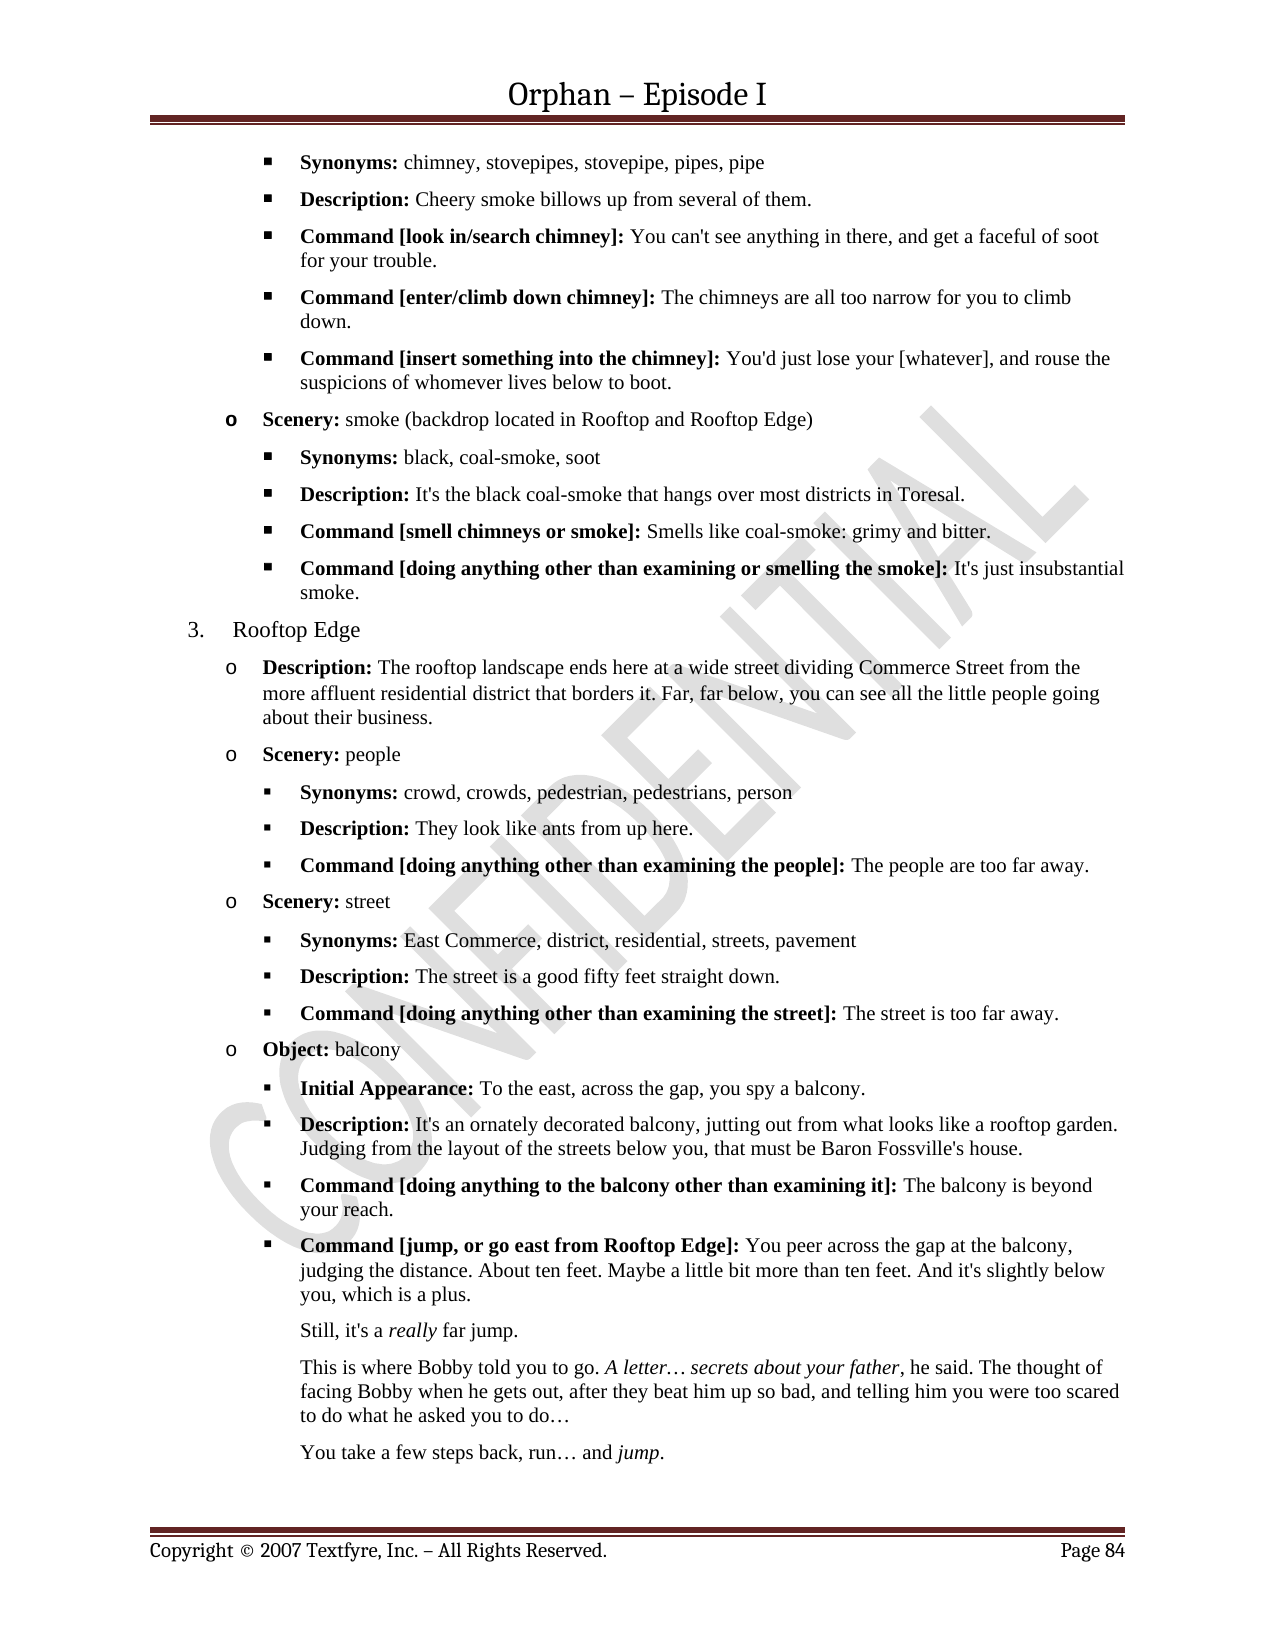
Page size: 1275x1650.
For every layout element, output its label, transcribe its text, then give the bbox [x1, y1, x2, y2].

list Command [doing anything other than examining or smelling the smoke]: It's just insubstantial smoke. [262, 555, 1125, 604]
text Still, it's a really far jump. [300, 1318, 1125, 1342]
list Scenery: people [225, 742, 1125, 767]
list Synonyms: chimney, stovepipes, stovepipe, pipes, pipe [262, 150, 1125, 174]
list Command [jump, or go east from Rooftop Edge]: You peer across the gap at the balcony, judging the distance. About ten feet. Maybe a little bit more than ten feet. And it's slightly below you, which is a plus. [262, 1233, 1125, 1306]
list Description: It's an ornately decorated balcony, jutting out from what looks like a rooftop garden. Judging from the layout of the streets below you, that must be Baron Fossville's house. [262, 1112, 1125, 1160]
list Description: The street is a good fifty feet straight down. [262, 964, 1125, 988]
list Command [doing anything other than examining the street]: The street is too far away. [262, 1001, 1125, 1025]
list Description: It's the black coal-smoke that hangs over most districts in Toresal. [262, 482, 1125, 506]
list Command [enter/climb down chimney]: The chimneys are all too narrow for you to climb down. [262, 285, 1125, 333]
list Synonyms: black, coal-smoke, soot [262, 445, 1125, 469]
list Description: The rooftop landscape ends here at a wide street dividing from the more affluent residential district that borders it. Far, far below, you can see all the little people going about their business. [225, 655, 1125, 729]
list Command [insert something into the chimney]: You'd just lose your [whatever], and rouse the suspicions of whomever lives below to boot. [262, 346, 1125, 394]
list Scenery: street [225, 889, 1125, 915]
list Object: balcony [225, 1037, 1125, 1063]
list Initial Appearance: To the east, across the gap, you spy a balcony. [262, 1076, 1125, 1100]
list Command [doing anything other than examining the people]: The people are too far away. [262, 853, 1125, 877]
list Command [doing anything to the balcony other than examining it]: The balcony is beyond your reach. [262, 1173, 1125, 1221]
list Scenery: smoke (backdrop located in Rooftop and Rooftop Edge) [225, 407, 1125, 432]
list Description: They look like ants from up here. [262, 816, 1125, 840]
list Rooftop Edge [187, 616, 1125, 643]
list Command [smell chimneys or smoke]: Smells like coal-smoke: grimy and bitter. [262, 518, 1125, 543]
list Command [look in/search chimney]: You can't see anything in there, and get a faceful of soot for your trouble. [262, 224, 1125, 272]
list Synonyms: East Commerce, district, residential, streets, pavement [262, 928, 1125, 952]
list Description: Cheery smoke billows up from several of them. [262, 187, 1125, 211]
text You take a few steps back, run… and jump. [300, 1440, 1125, 1464]
text This is where Bobby told you to go. A letter… secrets about your father, he said. The thought of facing Bobby when he gets out, after they beat him up so bad, and telling him you were too scared to do what he asked you to do… [300, 1355, 1125, 1427]
list Synonyms: crowd, crowds, pedestrian, pedestrians, person [262, 780, 1125, 804]
